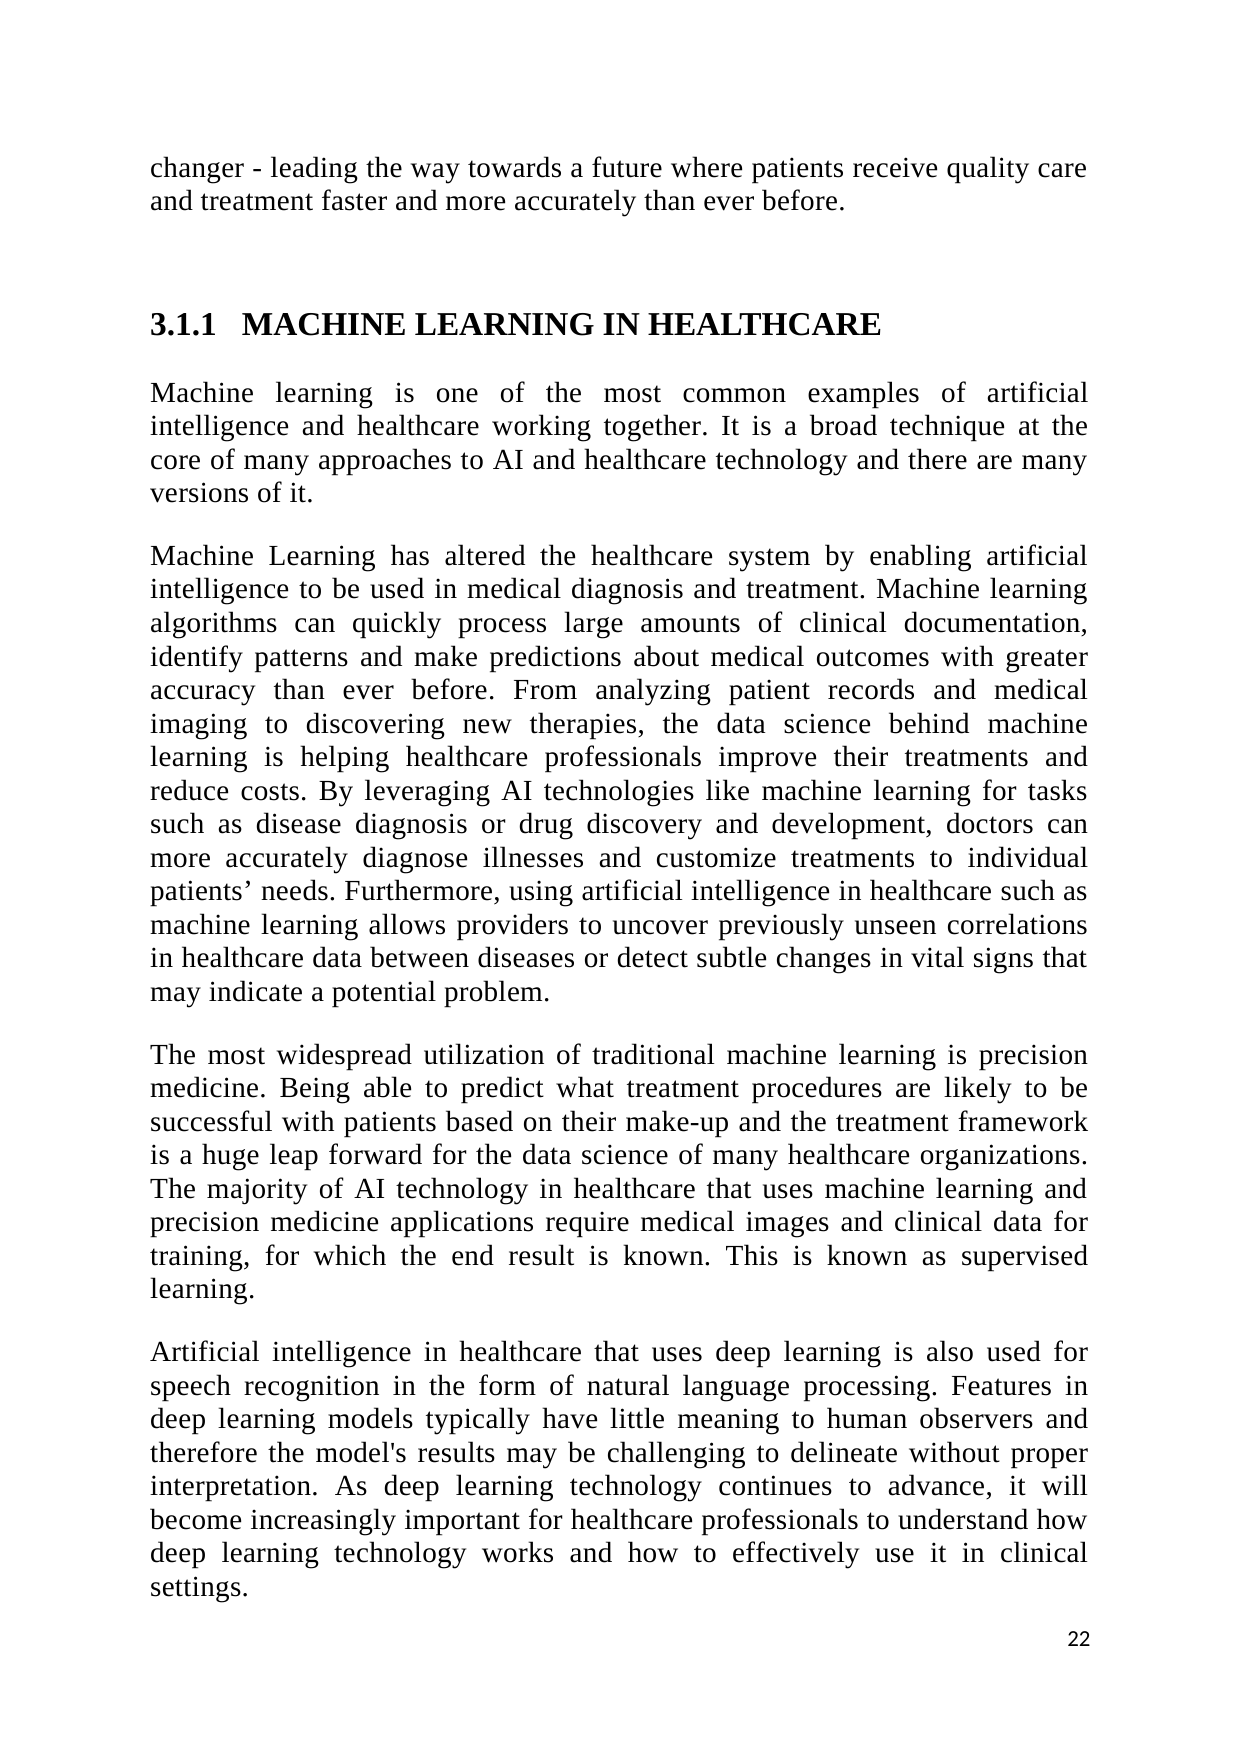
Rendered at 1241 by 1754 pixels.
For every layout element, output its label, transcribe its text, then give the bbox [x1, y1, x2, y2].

text The most widespread utilization of traditional machine learning is precision medicine. Being able to predict what treatment procedures are likely to be successful with patients based on their make-up and the treatment framework is a huge leap forward for the data science of many healthcare organizations. The majority of AI technology in healthcare that uses machine learning and precision medicine applications require medical images and clinical data for training, for which the end result is known. This is known as supervised learning. [150, 1037, 1090, 1305]
text Machine learning is one of the most common examples of artificial intelligence and healthcare working together. It is a broad technique at the core of many approaches to AI and healthcare technology and there are many versions of it. [150, 375, 1090, 509]
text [150, 150, 1090, 217]
text 3.1.1 MACHINE LEARNING IN HEALTHCARE [150, 304, 1090, 343]
text Machine Learning has altered the healthcare system by enabling artificial intelligence to be used in medical diagnosis and treatment. Machine learning algorithms can quickly process large amounts of clinical documentation, identify patterns and make predictions about medical outcomes with greater accuracy than ever before. From analyzing patient records and medical imaging to discovering new therapies, the data science behind machine learning is helping healthcare professionals improve their treatments and reduce costs. By leveraging AI technologies like machine learning for tasks such as disease diagnosis or drug discovery and development, doctors can more accurately diagnose illnesses and customize treatments to individual patients’ needs. Furthermore, using artificial intelligence in healthcare such as machine learning allows providers to uncover previously unseen correlations in healthcare data between diseases or detect subtle changes in vital signs that may indicate a potential problem. [150, 538, 1090, 1008]
text Artificial intelligence in healthcare that uses deep learning is also used for speech recognition in the form of natural language processing. Features in deep learning models typically have little meaning to human observers and therefore the model's results may be challenging to delineate without proper interpretation. As deep learning technology continues to advance, it will become increasingly important for healthcare professionals to understand how deep learning technology works and how to effectively use it in clinical settings. [150, 1334, 1090, 1603]
